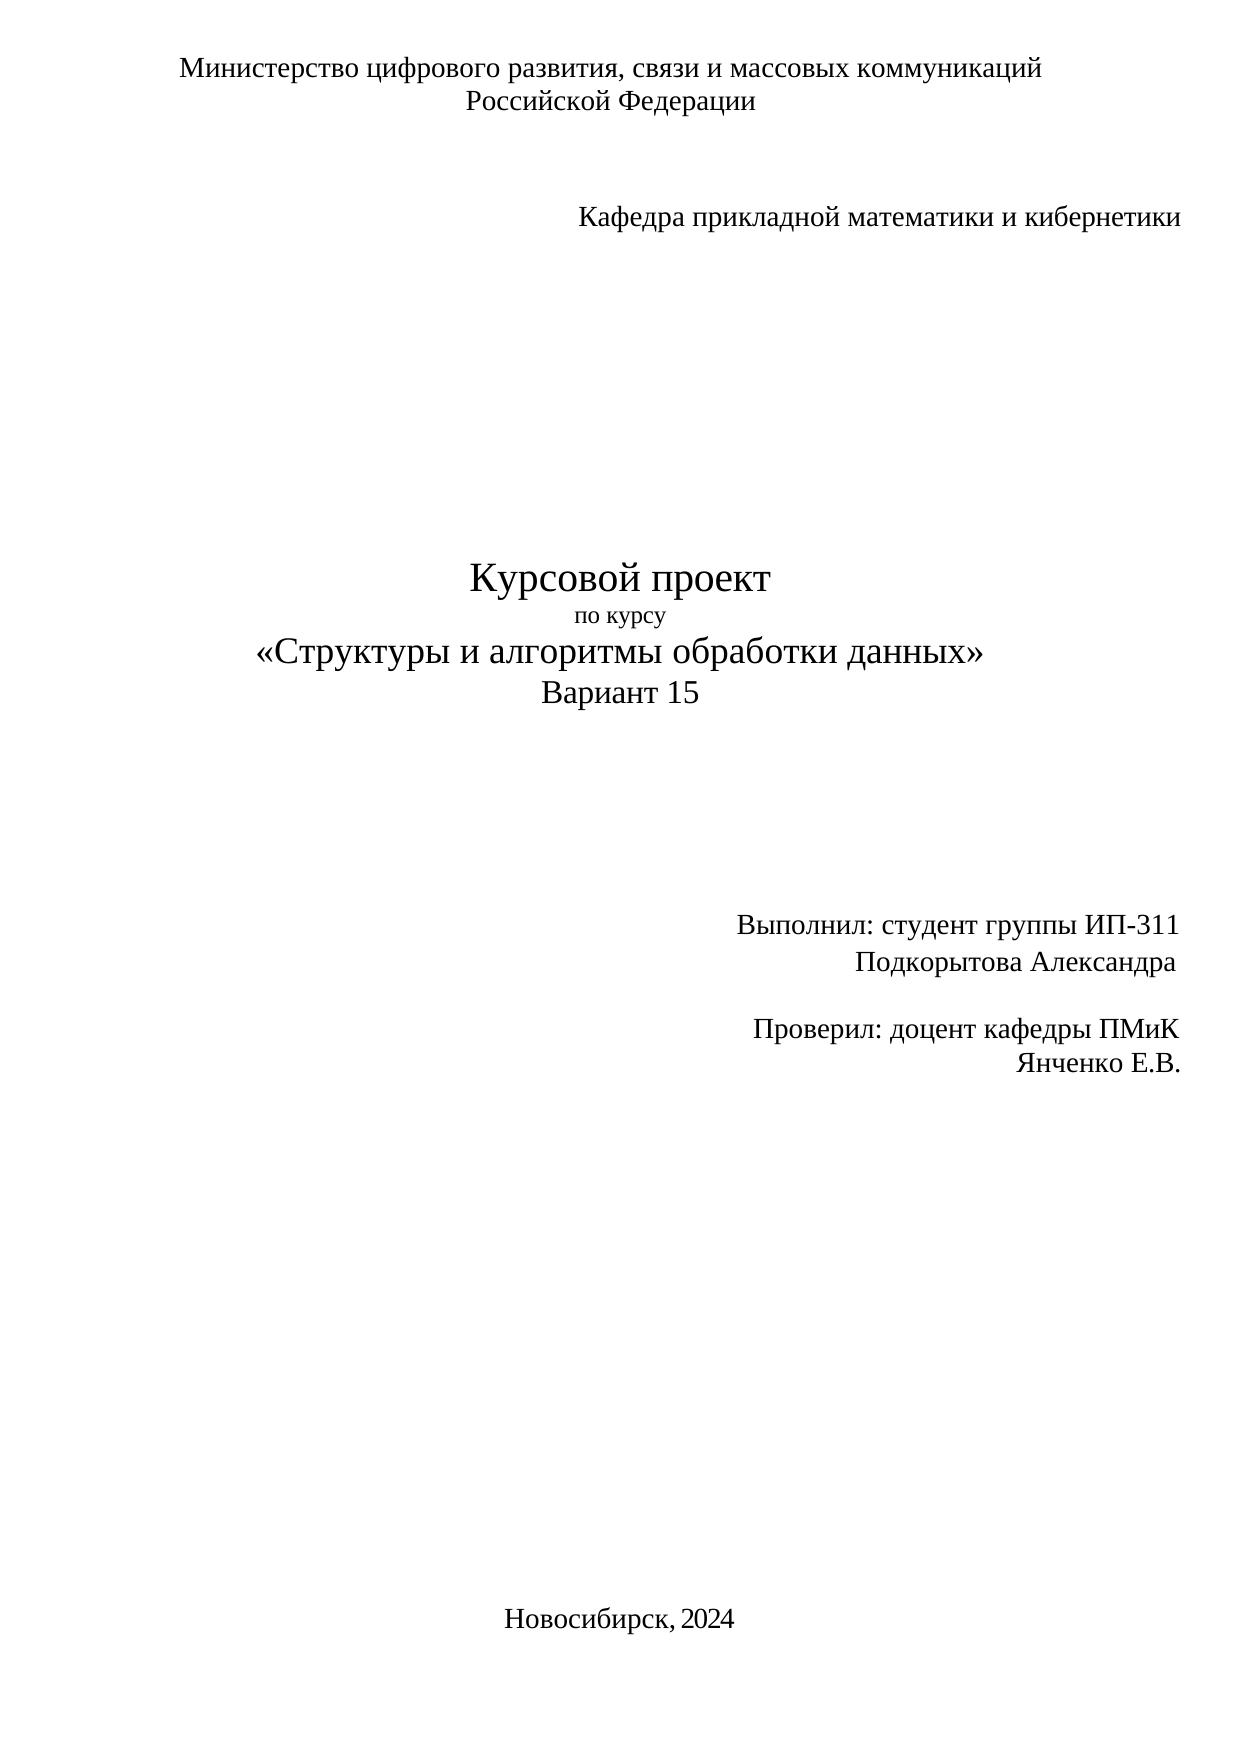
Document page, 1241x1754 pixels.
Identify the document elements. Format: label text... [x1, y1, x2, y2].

text Кафедра прикладной математики и кибернетики [29, 199, 1181, 232]
text Вариант 15 [48, 673, 1192, 711]
title Курсовой проект [48, 553, 1192, 601]
text Министерство цифрового развития, связи и массовых коммуникаций [29, 50, 1192, 83]
text по курсу [48, 601, 1192, 629]
text Выполнил: студент группы ИП-311 [29, 903, 1181, 940]
text Проверил: доцент кафедры ПМиК [753, 978, 1181, 1044]
text «Структуры и алгоритмы обработки данных» [48, 629, 1192, 673]
text Подкорытова Александра [753, 940, 1181, 978]
text Янченко Е.В. [29, 1045, 1182, 1079]
text Новосибирск, 2024 [48, 1601, 1192, 1634]
text Российской Федерации [29, 83, 1192, 117]
